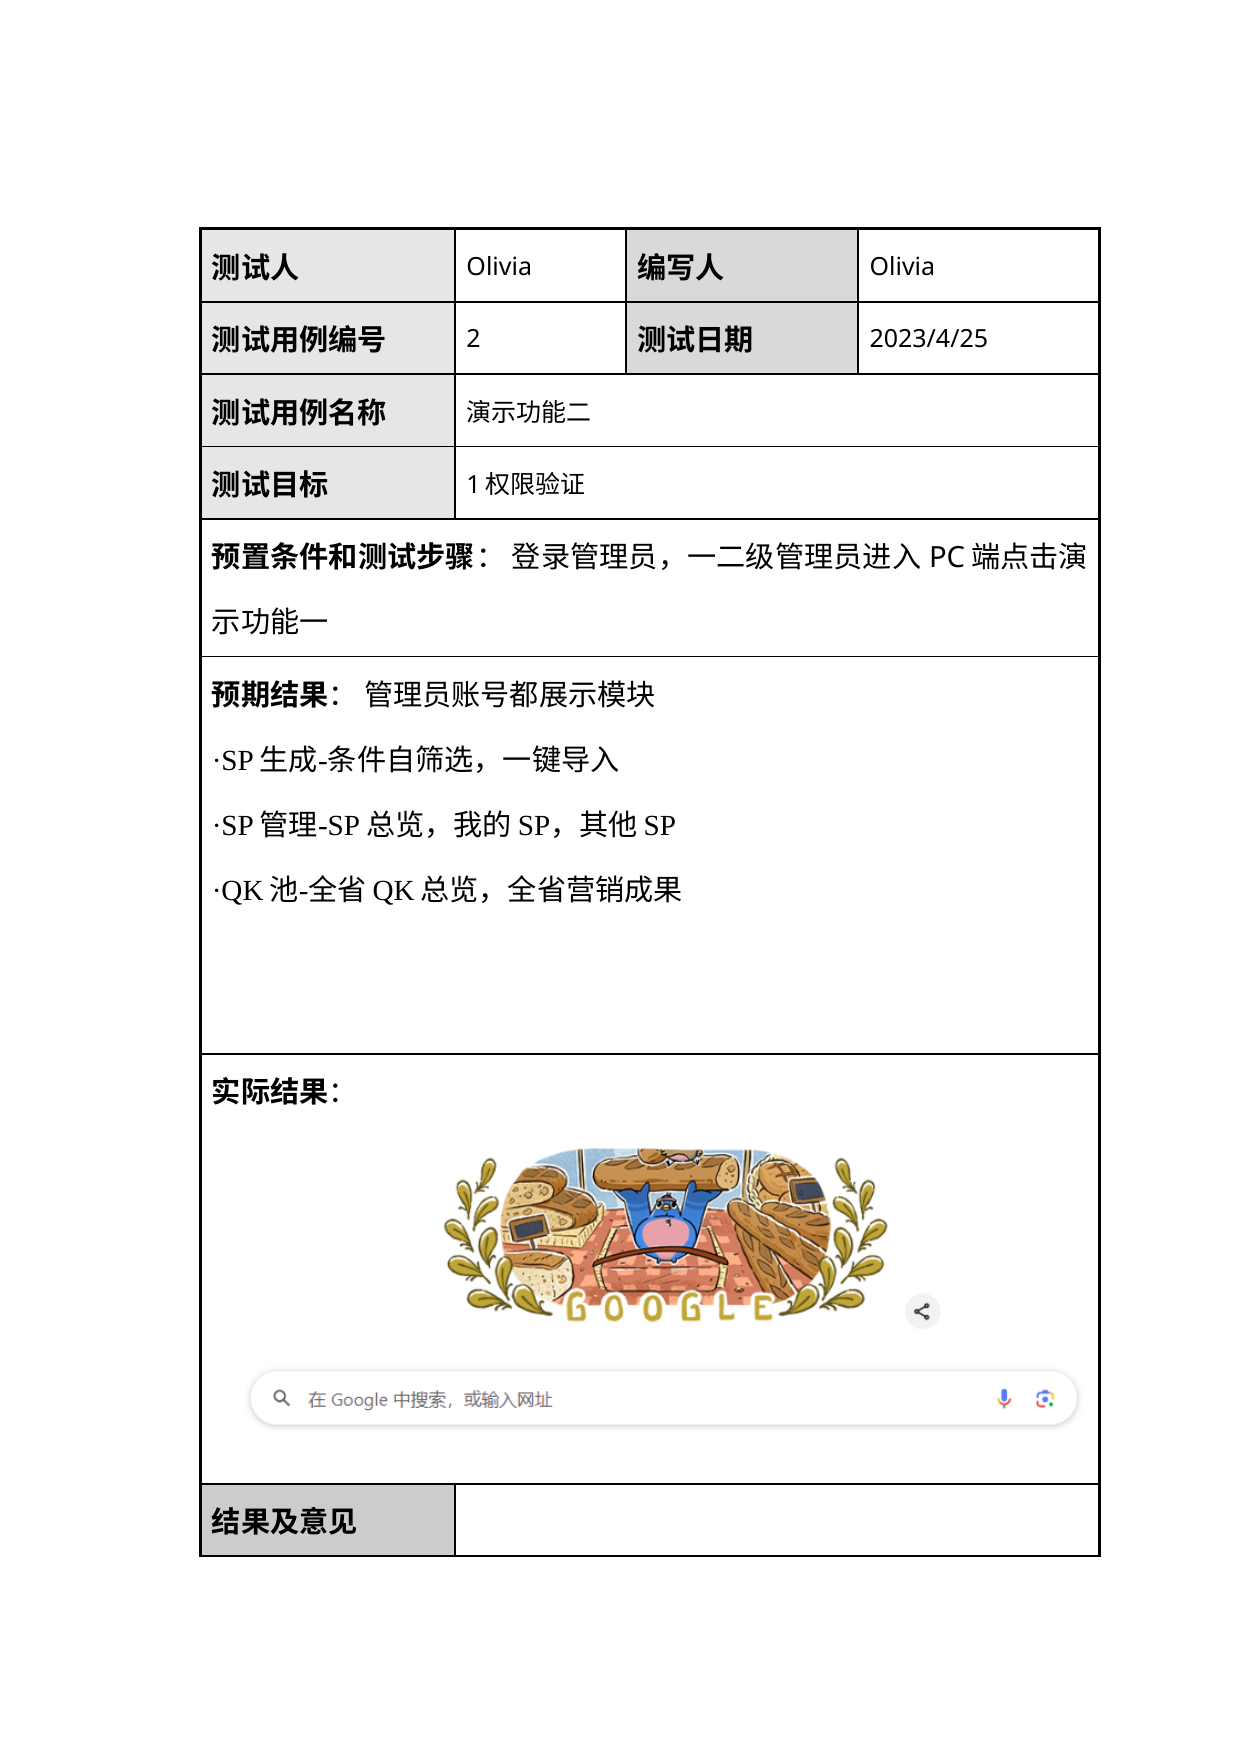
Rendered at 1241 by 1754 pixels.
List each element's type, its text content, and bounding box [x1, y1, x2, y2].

table_cell 2023/4/25 [859, 303, 1098, 373]
table_cell 预期结果： 管理员账号都展示模块 ·SP生成-条件自筛选，一键导入 ·SP管理-SP总览，我的SP，其他SP ·QK池-全省QK总览，全省营销成果 [202, 657, 1098, 1053]
table_cell [456, 1485, 1098, 1555]
table_cell 测试用例编号 [202, 303, 454, 373]
table_cell 实际结果： [202, 1055, 1098, 1483]
table_header Olivia [859, 230, 1098, 301]
table_cell 2 [456, 303, 625, 373]
table_header Olivia [456, 230, 625, 301]
table_header 编写人 [627, 230, 857, 301]
table_cell 测试用例名称 [202, 375, 454, 446]
table_cell 测试日期 [627, 303, 857, 373]
picture [211, 1122, 1089, 1449]
table_cell 演示功能二 [456, 375, 1098, 446]
table_cell 结果及意见 [202, 1485, 454, 1555]
table_cell 预置条件和测试步骤： 登录管理员，一二级管理员进入PC端点击演示功能一 [202, 520, 1098, 656]
table_cell 测试目标 [202, 447, 454, 518]
table_cell 1权限验证 [456, 447, 1098, 518]
table_header 测试人 [202, 230, 454, 301]
